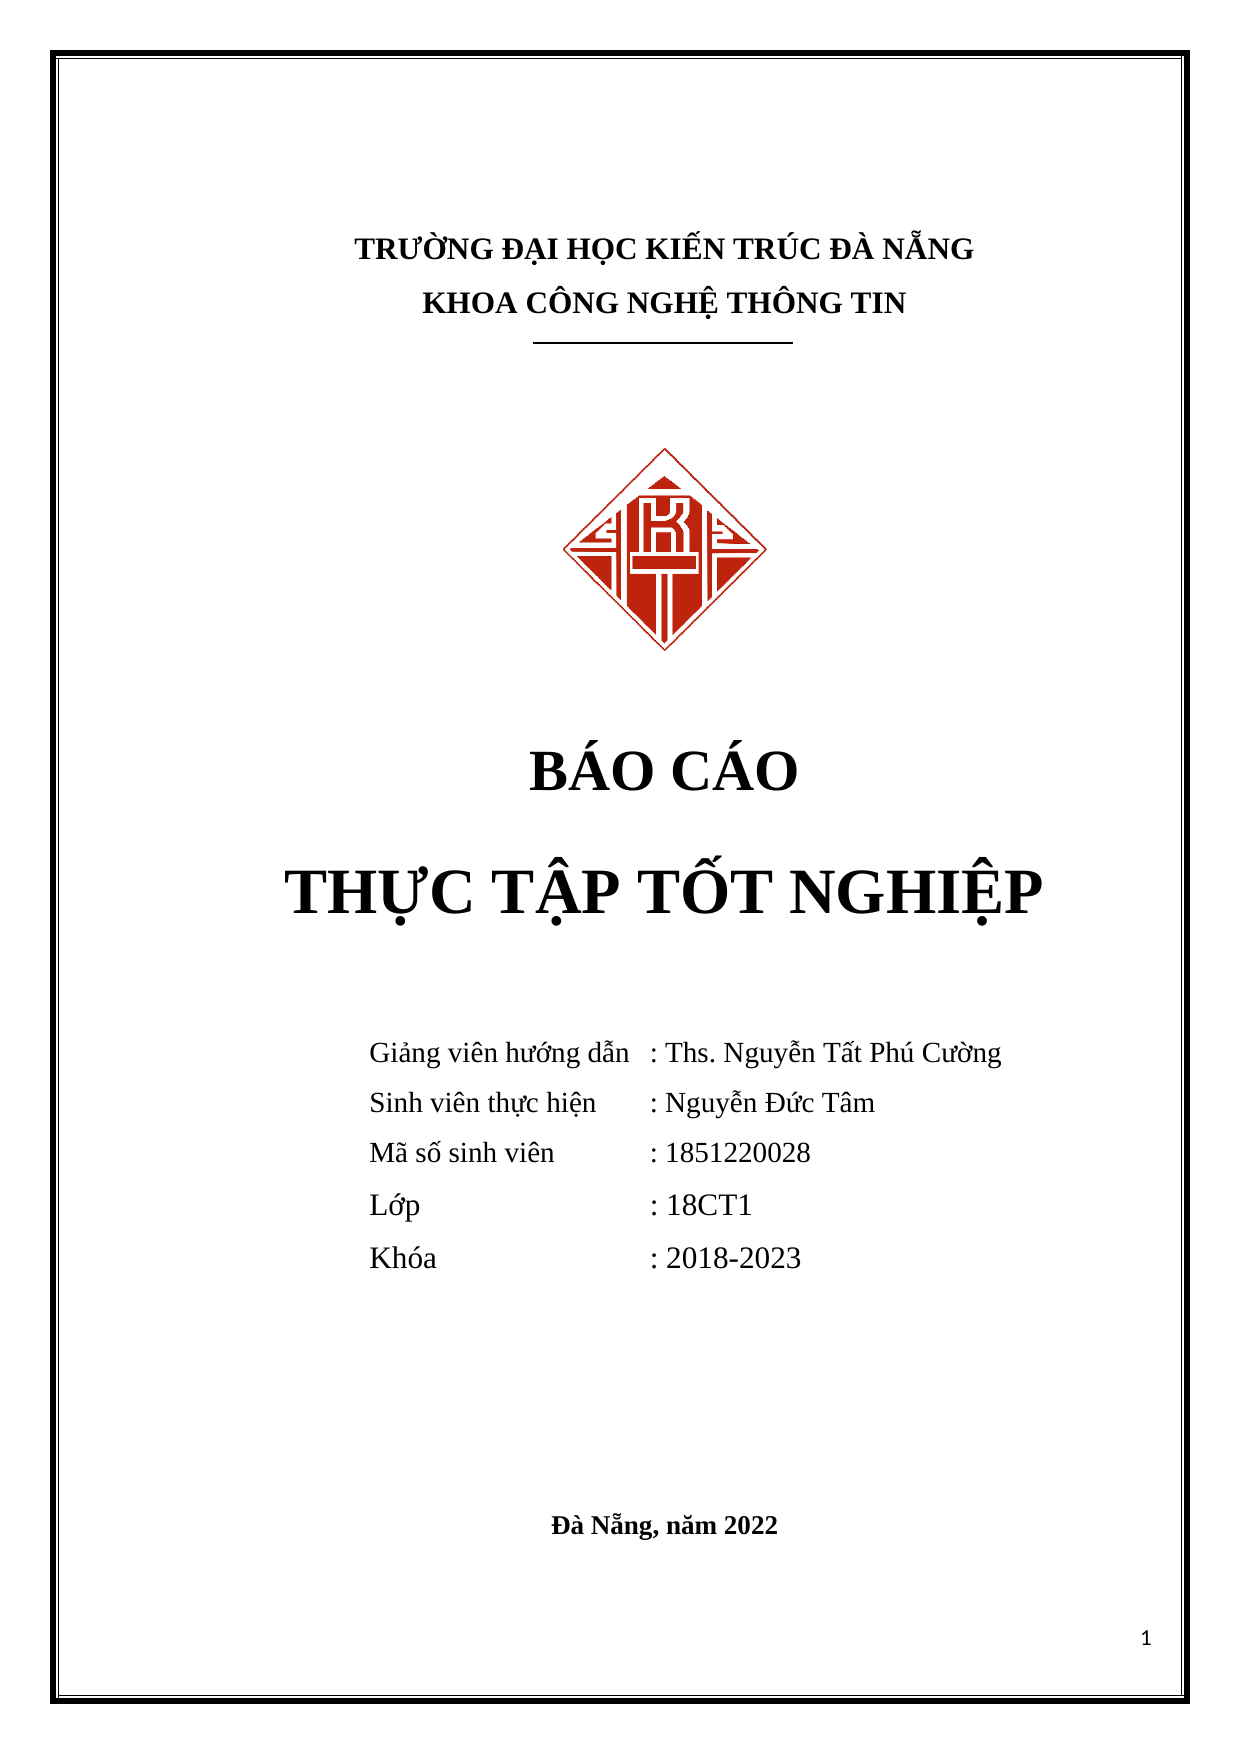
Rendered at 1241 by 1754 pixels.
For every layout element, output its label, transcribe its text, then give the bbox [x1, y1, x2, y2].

text Sinh viên thực hiện : Nguyễn Đức Tâm [369, 1085, 1152, 1119]
text BÁO CÁO [177, 736, 1152, 803]
text KHOA CÔNG NGHỆ THÔNG TIN [177, 284, 1152, 320]
picture [561, 446, 768, 652]
text Đà Nẵng, năm 2022 [177, 1509, 1152, 1540]
text THỰC TẬP TỐT NGHIỆP [177, 853, 1152, 927]
text Khóa : 2018-2023 [369, 1239, 1152, 1276]
text Lớp : 18CT1 [369, 1186, 1152, 1222]
text TRƯỜNG ĐẠI HỌC KIẾN TRÚC ĐÀ NẴNG [177, 231, 1152, 267]
text Giảng viên hướng dẫn : Ths. Nguyễn Tất Phú Cường [369, 1035, 1152, 1068]
text Mã số sinh viên : 1851220028 [369, 1135, 1152, 1169]
